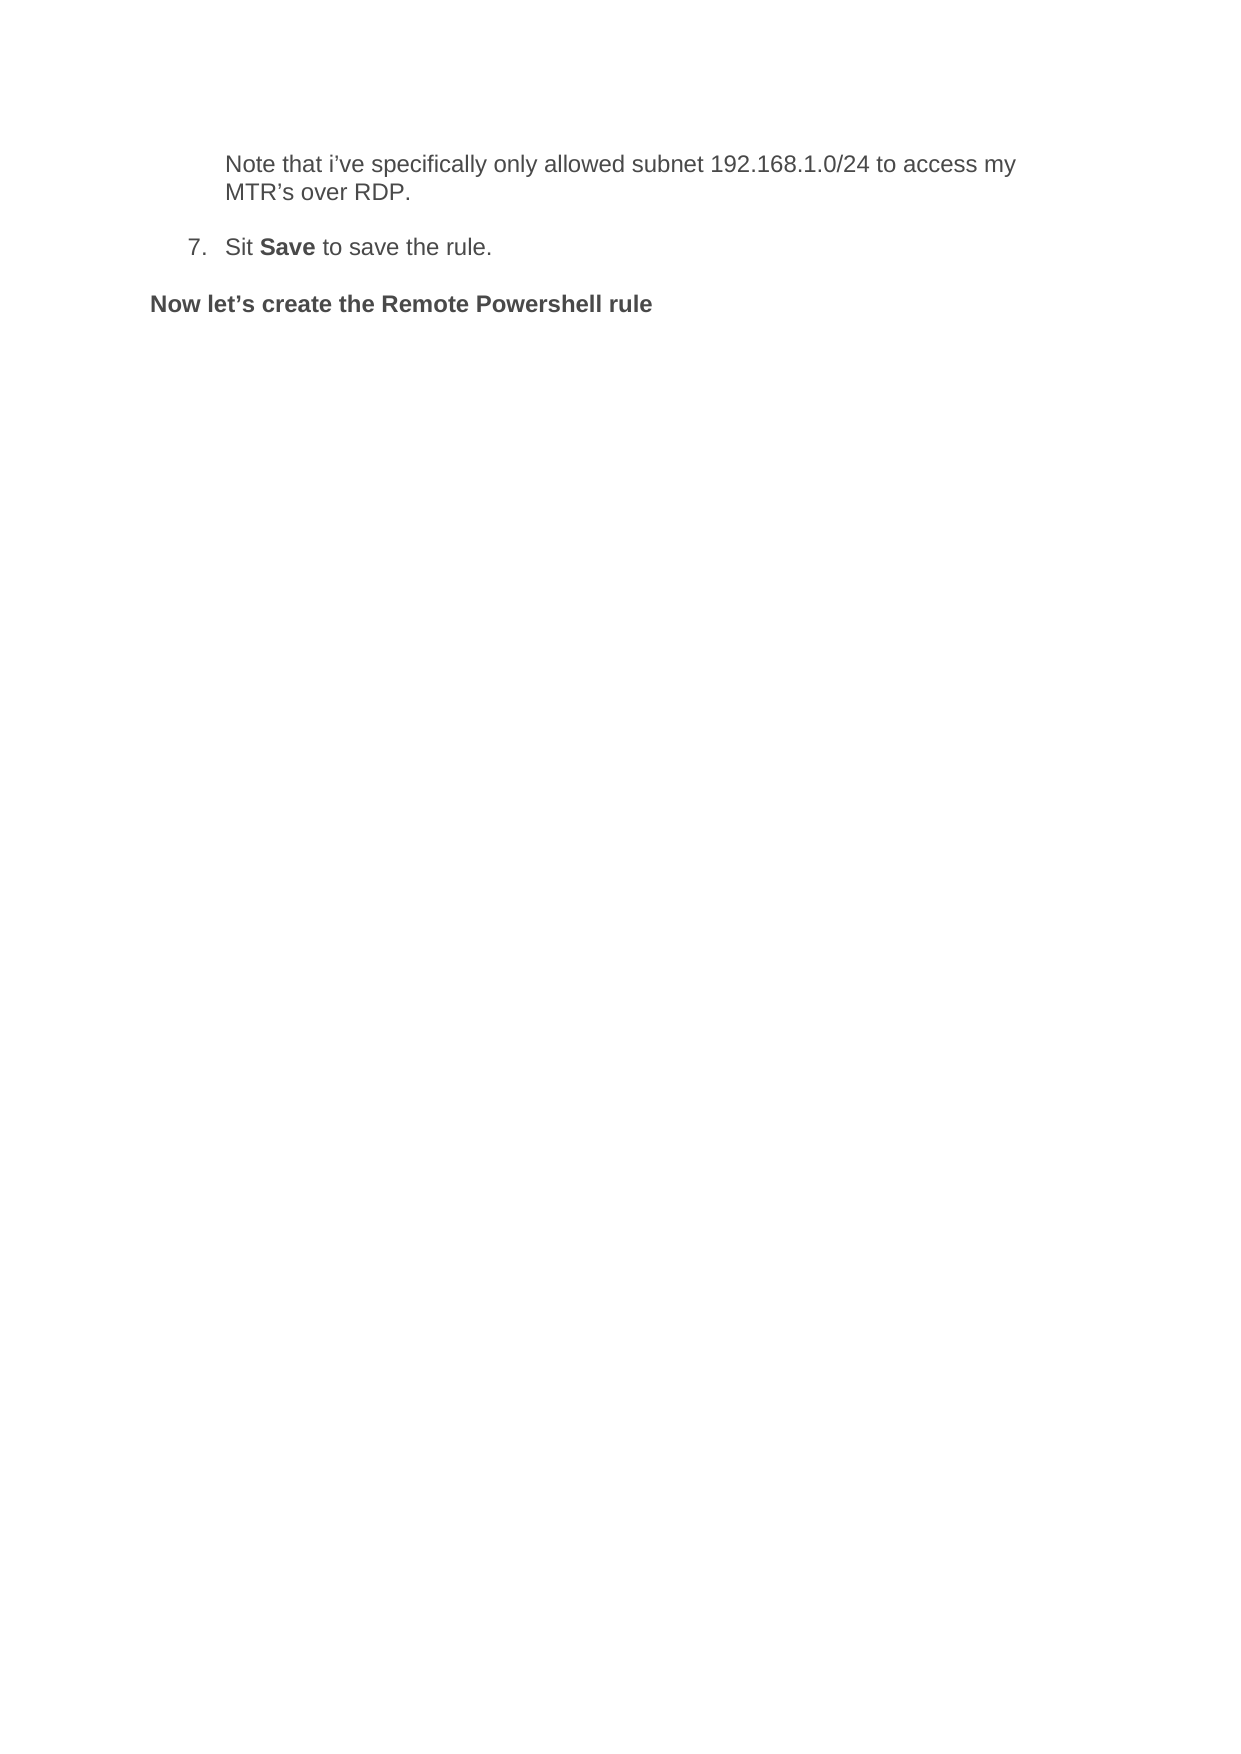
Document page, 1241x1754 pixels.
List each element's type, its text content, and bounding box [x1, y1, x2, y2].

text Now let’s create the Remote Powershell rule [150, 290, 1090, 318]
list We’ll create our Allow RDP rule first: Note that i’ve specifically only allowed subnet 192.168.1.0/24 to access my MTR’s over RDP. [187, 150, 1090, 233]
list Sit Save to save the rule. [187, 233, 1090, 261]
